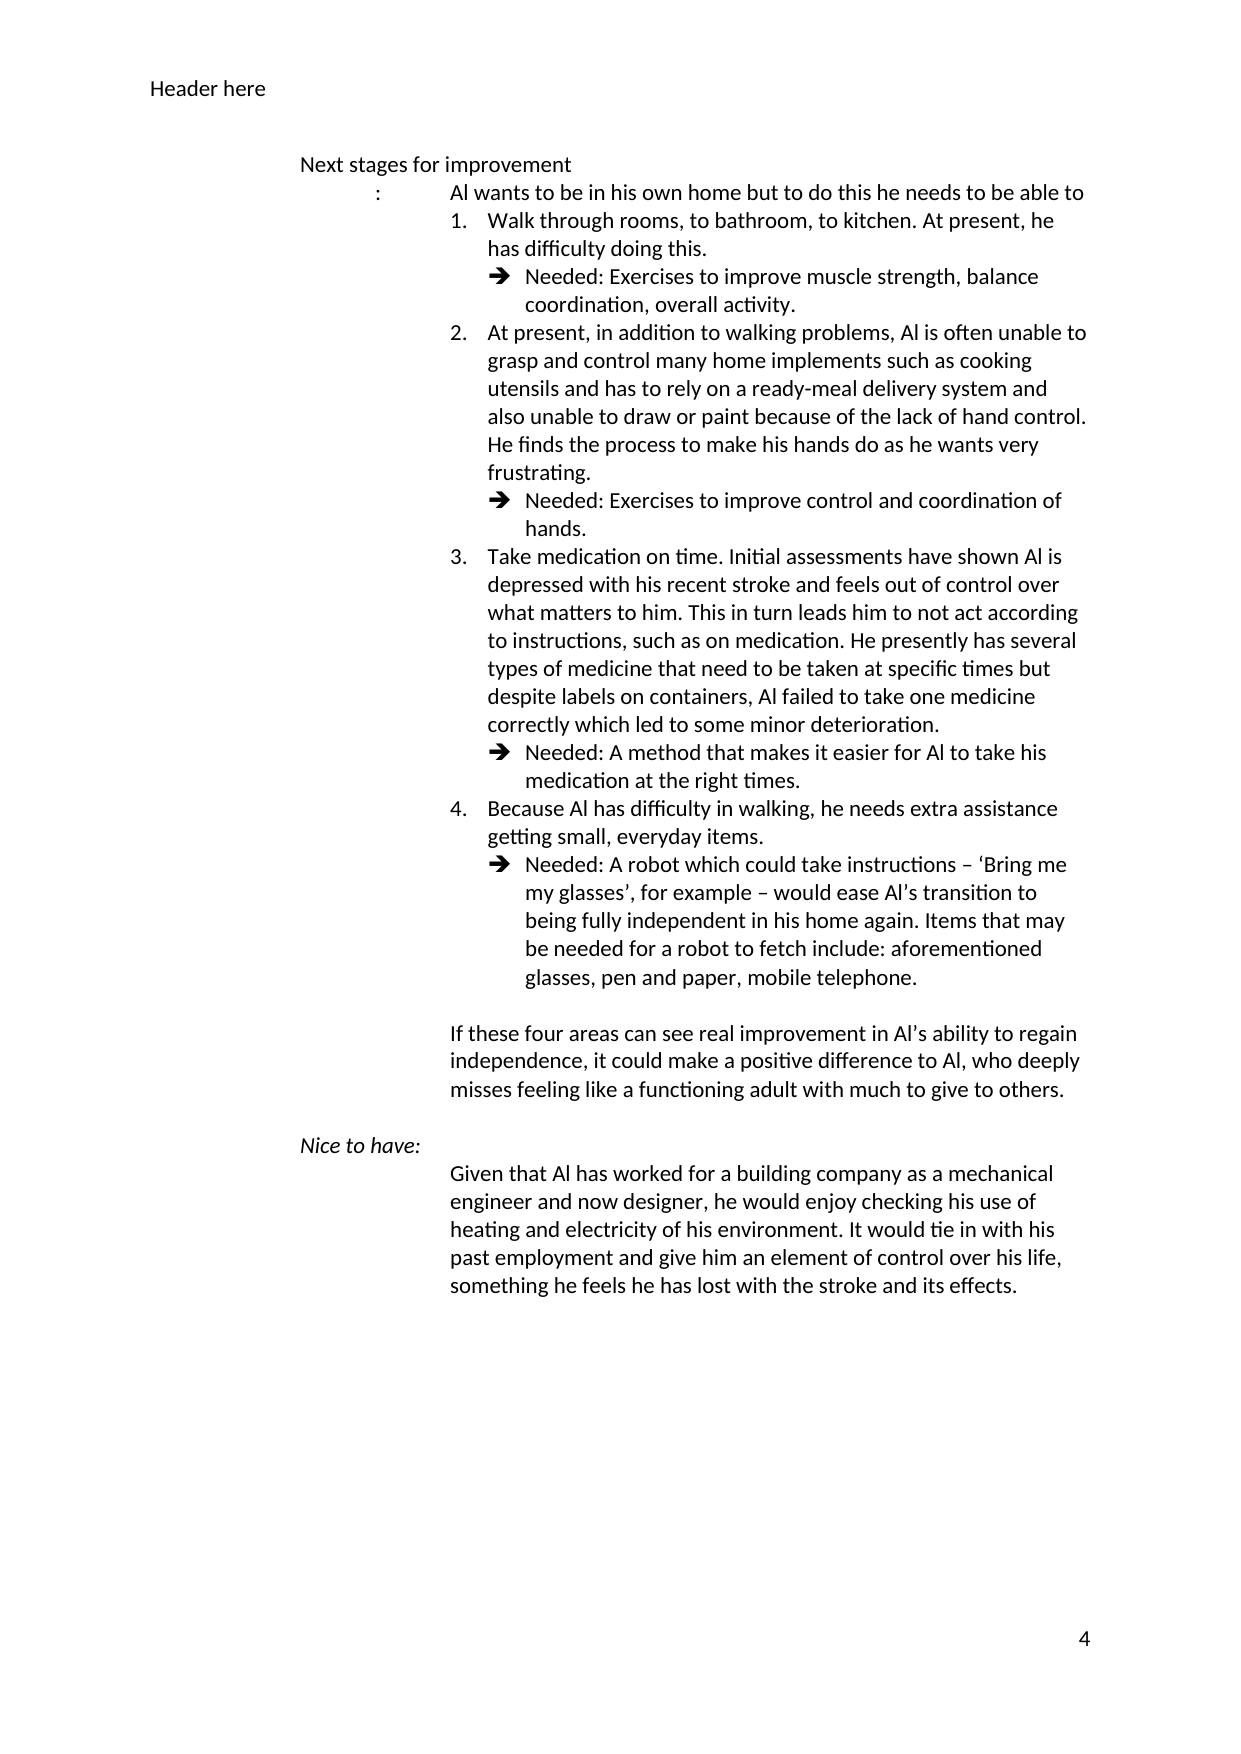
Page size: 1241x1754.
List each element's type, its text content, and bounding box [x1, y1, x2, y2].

list Needed: Exercises to improve control and coordination of hands. [487, 486, 1090, 542]
list At present, in addition to walking problems, Al is often unable to grasp and control many home implements such as cooking utensils and has to rely on a ready-meal delivery system and also unable to draw or paint because of the lack of hand control. He finds the process to make his hands do as he wants very frustrating. [450, 318, 1090, 486]
text If these four areas can see real improvement in Al’s ability to regain independence, it could make a positive difference to Al, who deeply misses feeling like a functioning adult with much to give to others. [450, 1019, 1090, 1103]
text : Al wants to be in his own home but to do this he needs to be able to [375, 178, 1090, 206]
list Needed: Exercises to improve muscle strength, balance coordination, overall activity. [487, 262, 1090, 318]
list Needed: A robot which could take instructions – ‘Bring me my glasses’, for example – would ease Al’s transition to being fully independent in his home again. Items that may be needed for a robot to fetch include: aforementioned glasses, pen and paper, mobile telephone. [487, 851, 1090, 991]
text Next stages for improvement [300, 150, 1090, 178]
list Needed: A method that makes it easier for Al to take his medication at the right times. [487, 738, 1090, 794]
list Walk through rooms, to bathroom, to kitchen. At present, he has difficulty doing this. [450, 206, 1090, 262]
list Because Al has difficulty in walking, he needs extra assistance getting small, everyday items. [450, 794, 1090, 851]
list Take medication on time. Initial assessments have shown Al is depressed with his recent stroke and feels out of control over what matters to him. This in turn leads him to not act according to instructions, such as on medication. He presently has several types of medicine that need to be taken at specific times but despite labels on containers, Al failed to take one medicine correctly which led to some minor deterioration. [450, 542, 1090, 738]
text Nice to have: [300, 1131, 1090, 1159]
text Given that Al has worked for a building company as a mechanical engineer and now designer, he would enjoy checking his use of heating and electricity of his environment. It would tie in with his past employment and give him an element of control over his life, something he feels he has lost with the stroke and its effects. [450, 1159, 1090, 1299]
